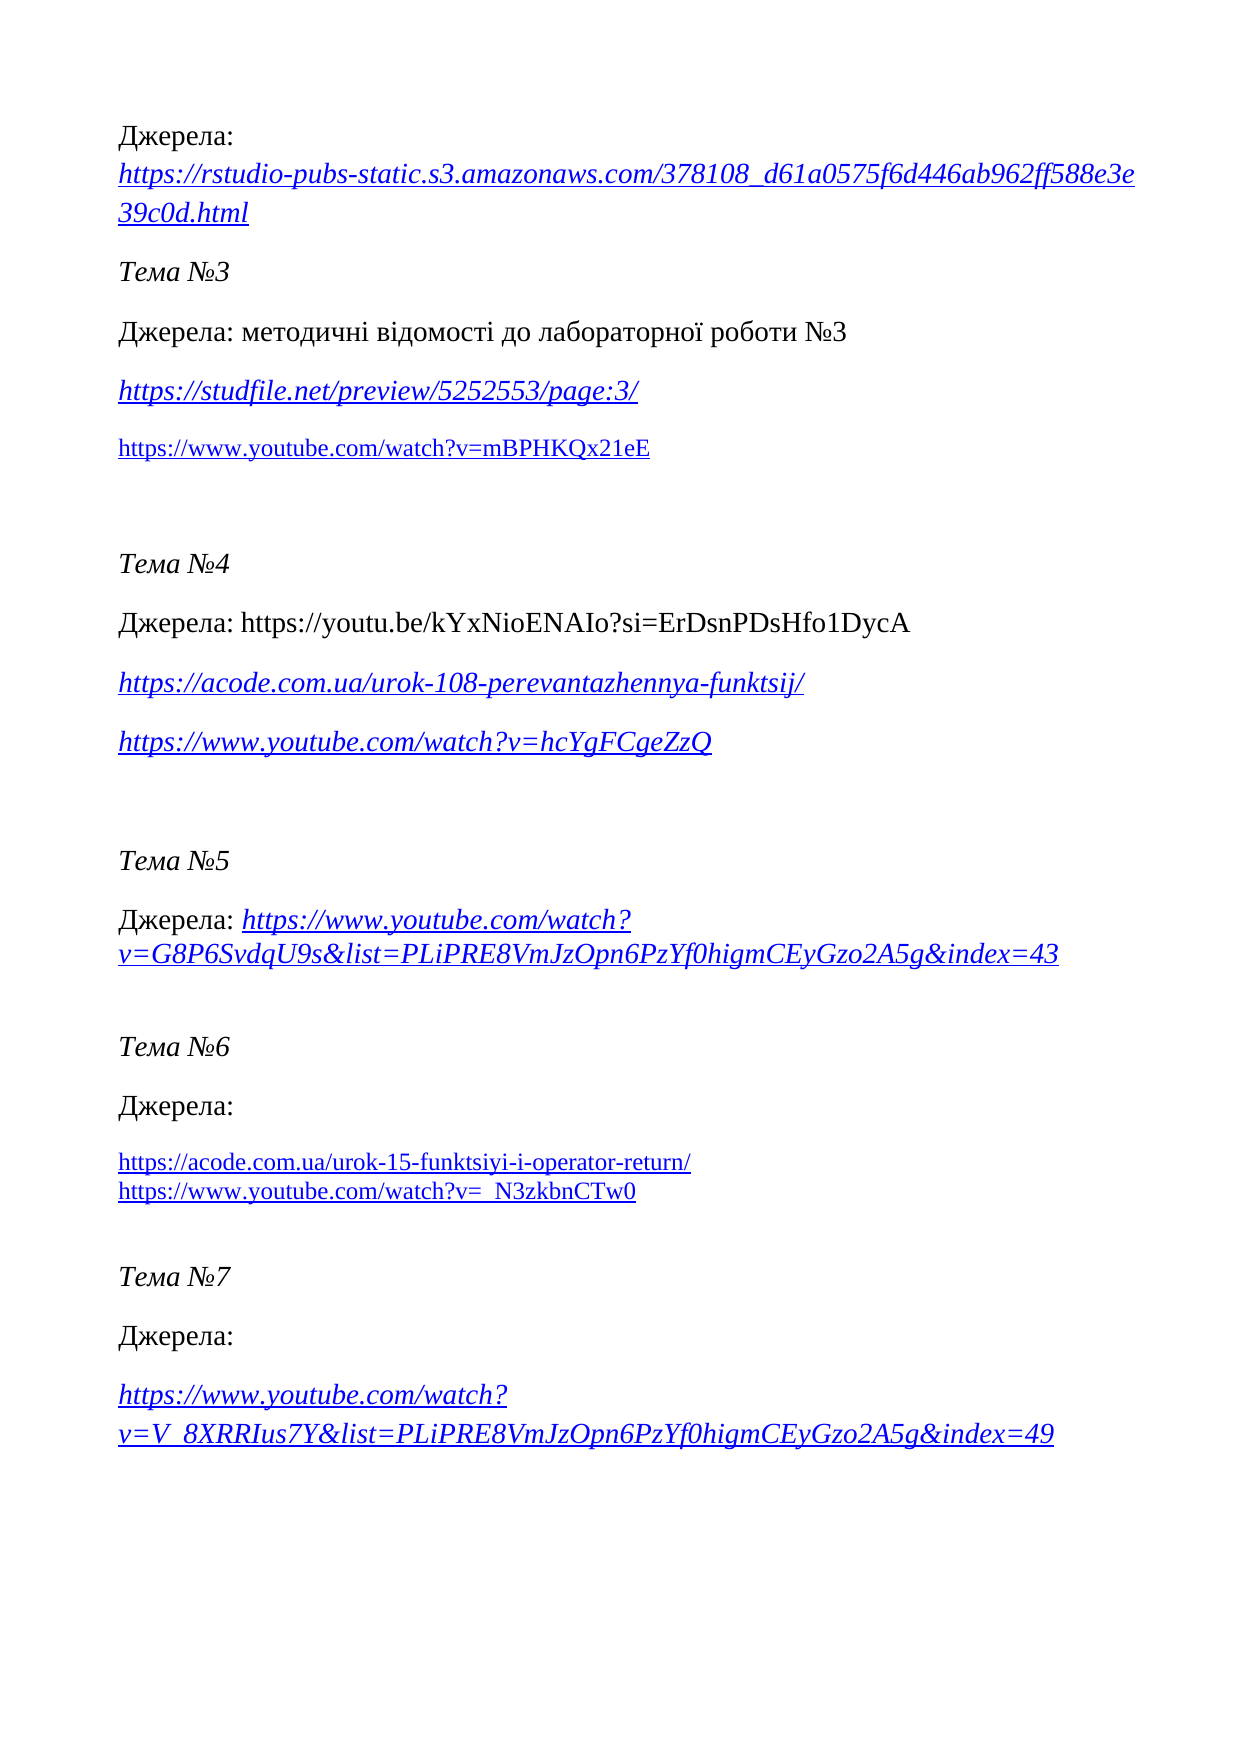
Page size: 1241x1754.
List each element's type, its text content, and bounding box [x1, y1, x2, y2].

text https://www.youtube.com/watch?v=mBPHKQx21eE [118, 433, 1152, 461]
text Джерела: [118, 1318, 1152, 1352]
text https://studfile.net/preview/5252553/page:3/ [118, 373, 1152, 407]
text https://www.youtube.com/watch?v=hcYgFCgeZzQ [118, 724, 1152, 758]
text Тема №3 [118, 254, 1152, 288]
text https://www.youtube.com/watch?v=V_8XRRIus7Y&list=PLiPRE8VmJzOpn6PzYf0higmCEyGzo2A5g&index=49 [118, 1377, 1152, 1449]
text Тема №5 [118, 843, 1152, 876]
text Тема №6 [118, 1029, 1152, 1062]
text Джерела: https://youtu.be/kYxNioENAIo?si=ErDsnPDsHfo1DycA [118, 605, 1152, 639]
text https://www.youtube.com/watch?v=_N3zkbnCTw0 [118, 1176, 1152, 1205]
text https://acode.com.ua/urok-108-perevantazhennya-funktsij/ [118, 665, 1152, 698]
text Джерела: https://rstudio-pubs-static.s3.amazonaws.com/378108_d61a0575f6d446ab962ff588e3e39c0d.html [118, 118, 1152, 229]
text https://acode.com.ua/urok-15-funktsiyi-i-operator-return/ [118, 1147, 1152, 1176]
text Тема №4 [118, 546, 1152, 579]
text Джерела: [118, 1088, 1152, 1122]
text Тема №7 [118, 1259, 1152, 1292]
text Джерела: методичні відомості до лабораторної роботи №3 [118, 314, 1152, 347]
text Джерела: https://www.youtube.com/watch?v=G8P6SvdqU9s&list=PLiPRE8VmJzOpn6PzYf0higmCEyGzo2A5g&index=43 [118, 902, 1152, 969]
